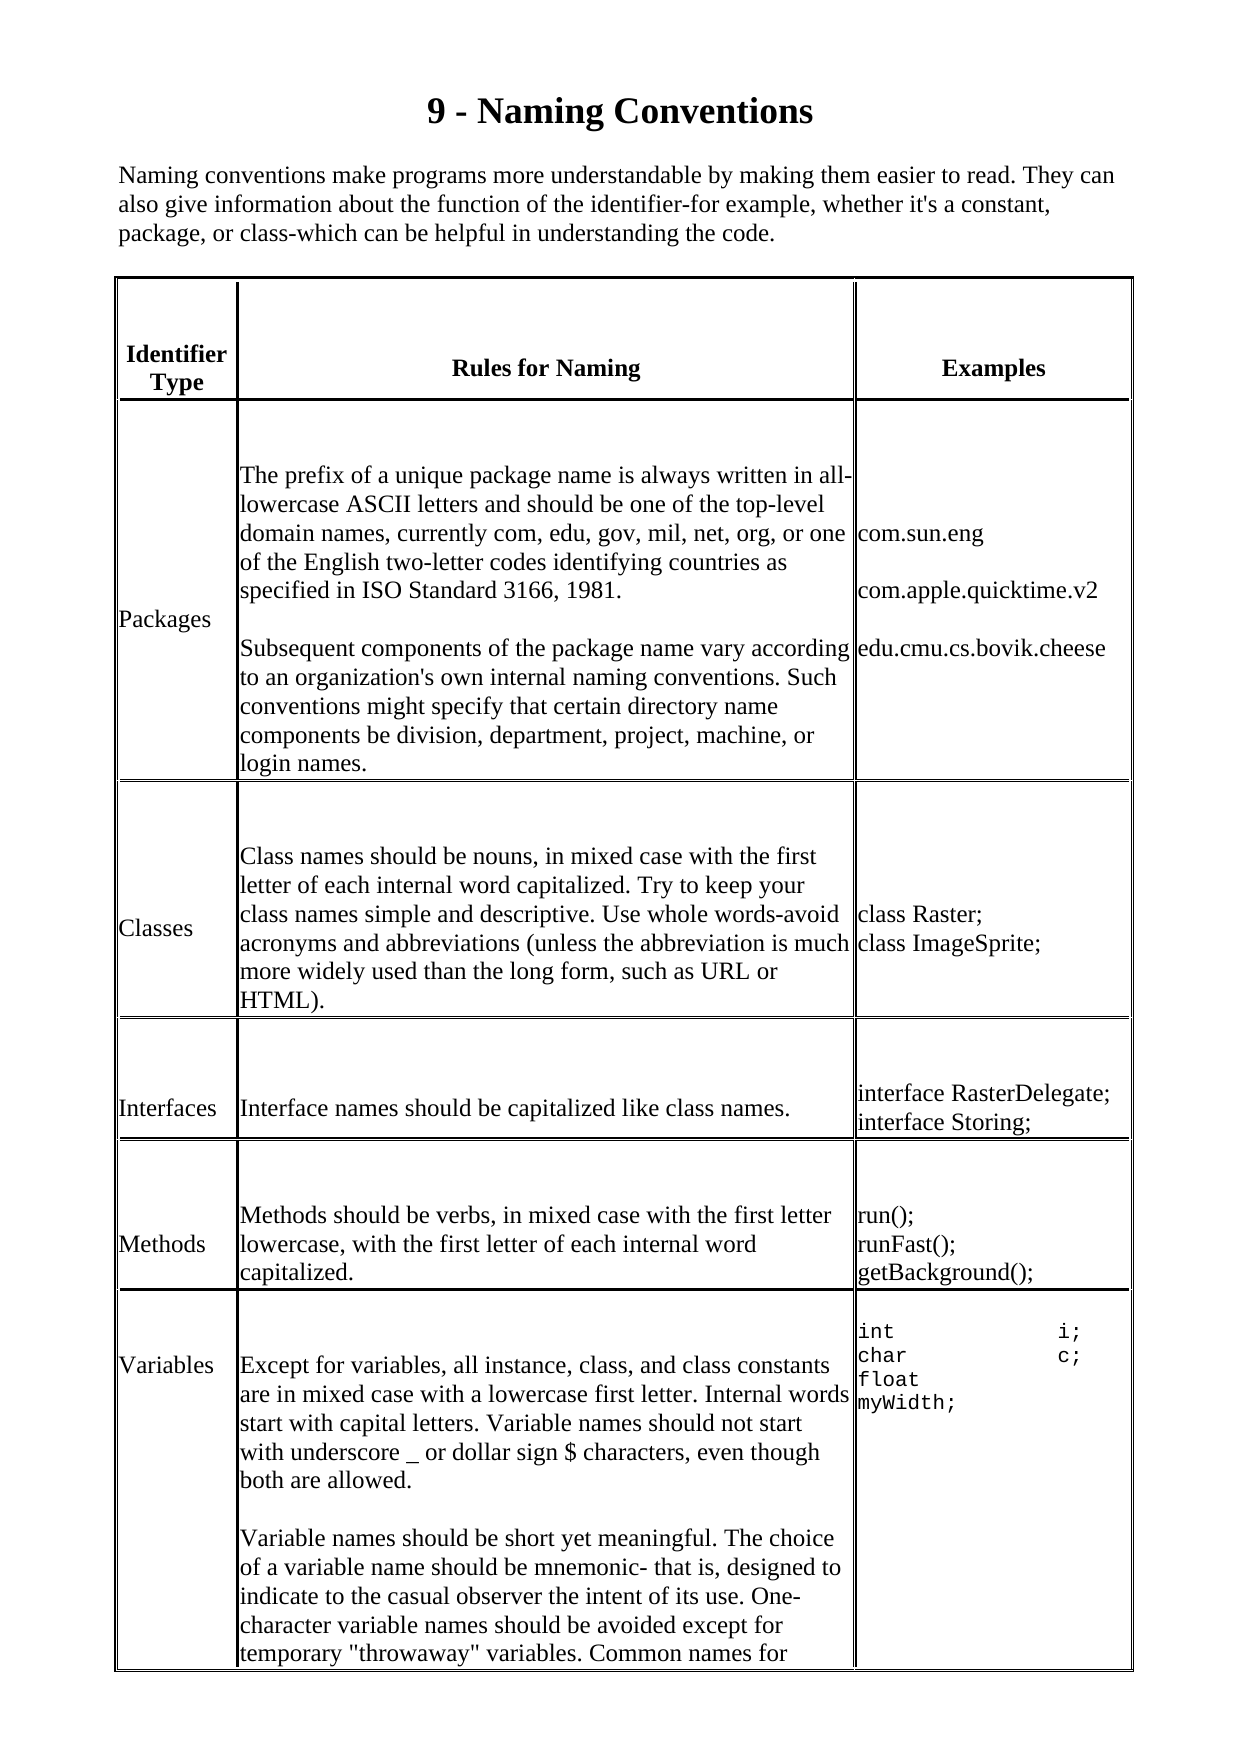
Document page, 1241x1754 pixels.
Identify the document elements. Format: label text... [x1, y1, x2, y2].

table_cell Packages [116, 398, 236, 779]
table_cell Interface names should be capitalized like class names. [239, 1019, 853, 1137]
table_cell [855, 1288, 1132, 1669]
text 9 - Naming Conventions [118, 88, 1122, 131]
table_cell Classes [116, 779, 237, 1016]
table_cell class Raster; class ImageSprite; [855, 779, 1132, 1016]
text Naming conventions make programs more understandable by making them easier to read. They can also give information about the function of the identifier-for example, whether it's a constant, package, or class-which can be helpful in understanding the code. [118, 161, 1122, 247]
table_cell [237, 1288, 855, 1669]
table_cell Class names should be nouns, in mixed case with the first letter of each internal word capitalized. Try to keep your class names simple and descriptive. Use whole words-avoid acronyms and abbreviations (unless the abbreviation is much more widely used than the long form, such as URL or HTML). [239, 782, 853, 1016]
table_header Rules for Naming [237, 278, 855, 398]
table_cell Methods should be verbs, in mixed case with the first letter lowercase, with the first letter of each internal word capitalized. [239, 1141, 853, 1288]
table_cell com.sun.eng com.apple.quicktime.v2 edu.cmu.cs.bovik.cheese [857, 398, 1132, 779]
table_cell Variables [116, 1288, 237, 1669]
table_cell Interfaces [116, 1016, 237, 1137]
table_cell run(); runFast(); getBackground(); [857, 1137, 1131, 1288]
table_cell Methods [118, 1137, 236, 1288]
table_header Examples [855, 279, 1131, 398]
table_cell interface RasterDelegate; interface Storing; [855, 1016, 1132, 1137]
table_header Identifier Type [118, 279, 237, 398]
table_cell The prefix of a unique package name is always written in all-lowercase ASCII letters and should be one of the top-level domain names, currently com, edu, gov, mil, net, org, or one of the English two-letter codes identifying countries as specified in ISO Standard 3166, 1981. Subsequent components of the package name vary according to an organization's own internal naming conventions. Such conventions might specify that certain directory name components be division, department, project, machine, or login names. [239, 401, 853, 779]
